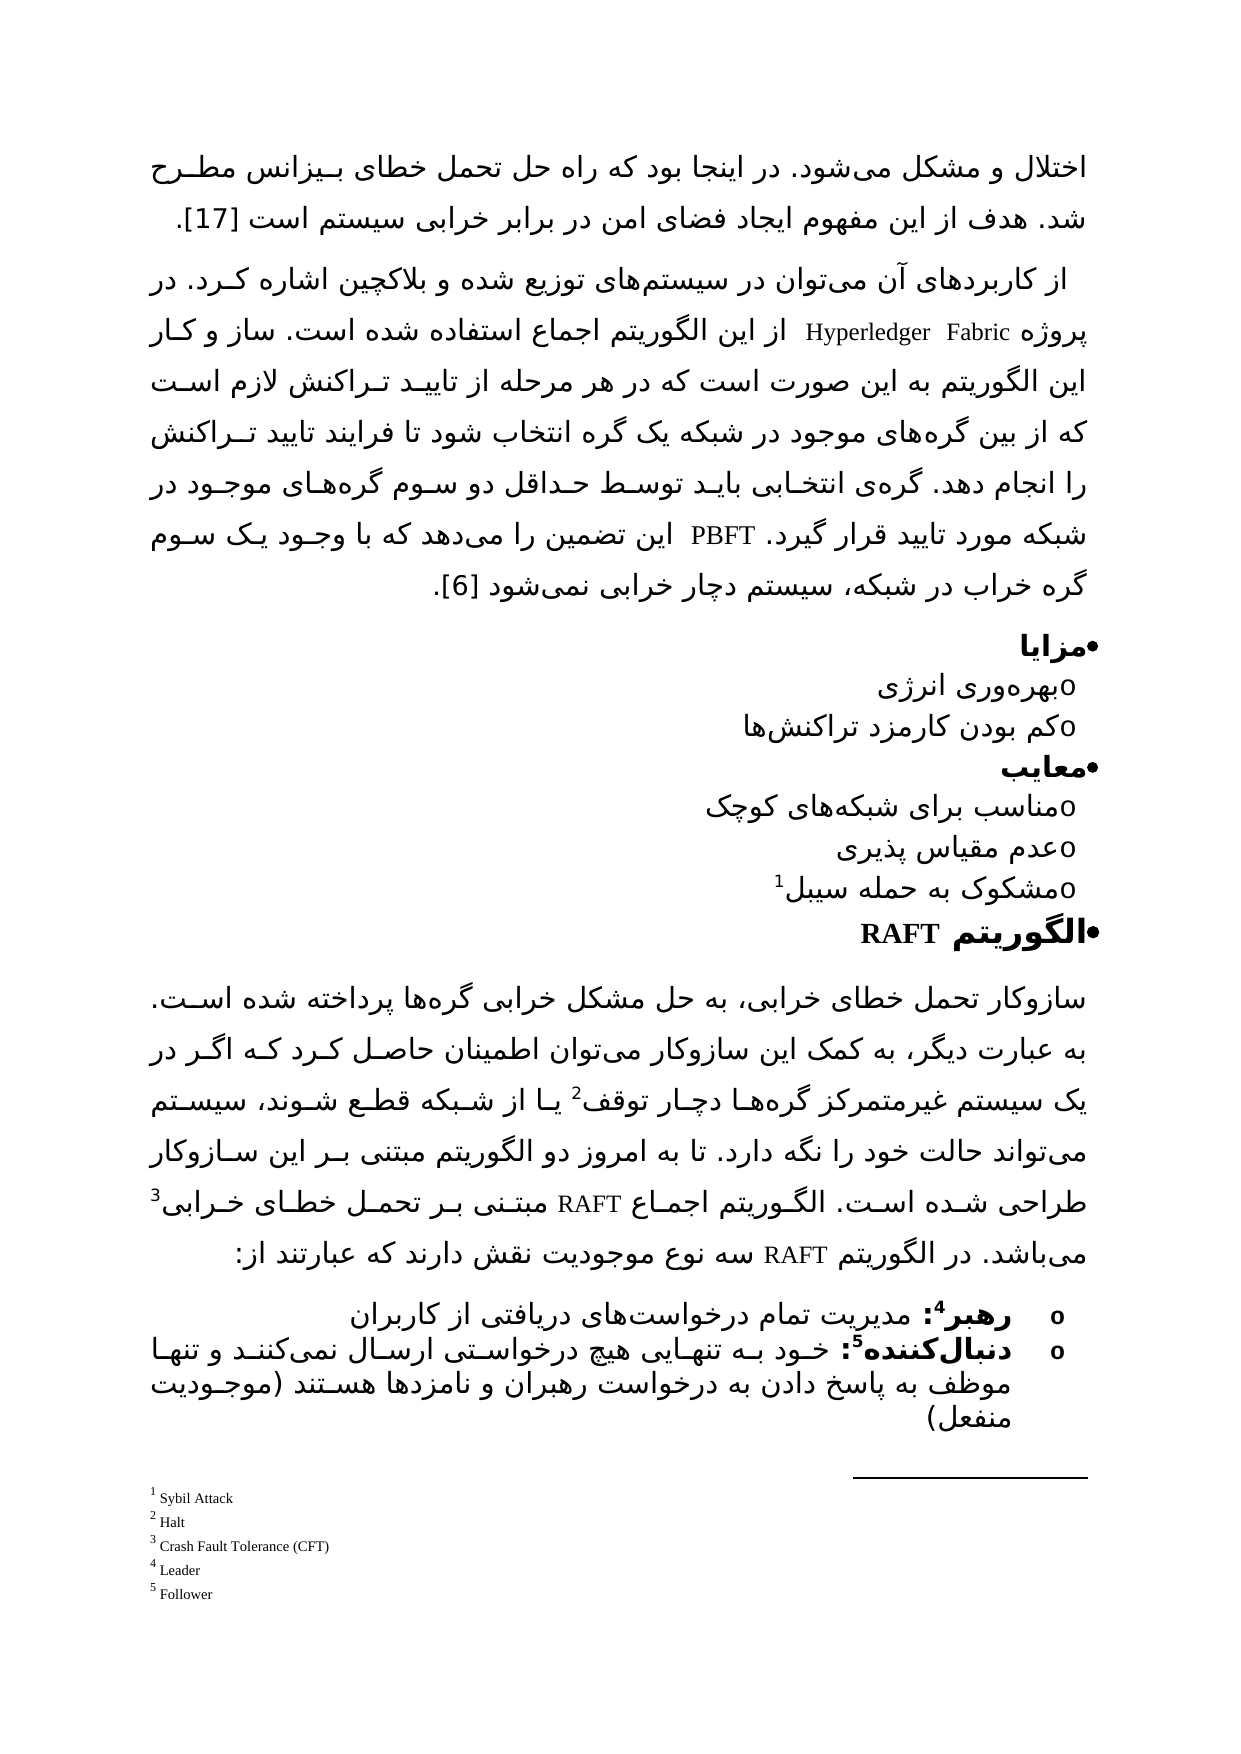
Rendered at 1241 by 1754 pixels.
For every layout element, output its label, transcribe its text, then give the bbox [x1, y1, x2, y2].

list الگوریتم RAFT [150, 913, 1087, 952]
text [150, 150, 1087, 235]
list بهره‌وری انرژی [150, 668, 1059, 704]
list مزایا [150, 629, 1087, 663]
list مناسب برای شبکه‌های کوچک [150, 789, 1059, 825]
list عدم مقیاس پذیری [150, 831, 1059, 866]
text سازوکار تحمل خطای خرابی، به حل مشکل خرابی گره‌ها پرداخته شده است. به عبارت دیگر، به کمک این سازوکار می‌توان اطمینان حاصل کرد که اگر در یک سیستم غیرمتمرکز گره‌ها دچار توقف یا از شبکه قطع شوند، سیستم می‌تواند حالت خود را نگه‌ دارد. تا به امروز دو الگوریتم مبتنی بر این سازوکار طراحی شده است. الگوریتم اجماع RAFT مبتنی بر تحمل خطای خرابی می‌باشد. در الگوریتم RAFT سه نوع موجودیت نقش دارند که عبارتند از: [150, 982, 1087, 1270]
list کم بودن کارمزد تراکنش‌ها [150, 709, 1059, 745]
list معایب [150, 751, 1087, 784]
list دنبال‌کننده: خود به تنهایی هیچ درخواستی ارسال نمی‌کنند و تنها موظف به پاسخ دادن به درخواست رهبران و نامزدها هستند (موجودیت منفعل) [150, 1332, 1050, 1435]
text از کاربردهای آن می‌توان در سیستم‌های توزیع شده و بلاکچین اشاره کرد. در پروژه Hyperledger Fabric از این الگوریتم اجماع استفاده شده است. ساز و کار این الگوریتم به این صورت است که در هر مرحله از تایید تراکنش لازم است که از بین گره‌های موجود در شبکه یک گره انتخاب شود تا فرایند تایید تراکنش را انجام دهد. گره‌ی انتخابی باید توسط حداقل دو سوم گره‌های موجود در شبکه مورد تایید قرار گیرد. PBFT این تضمین را می‌دهد که با وجود یک سوم گره خراب در شبکه، سیستم دچار خرابی نمی‌شود . [150, 262, 1087, 602]
list رهبر: مدیریت تمام درخواست‌های دریافتی از کاربران [150, 1298, 1050, 1332]
list مشکوک به حمله سیبل [150, 872, 1059, 908]
